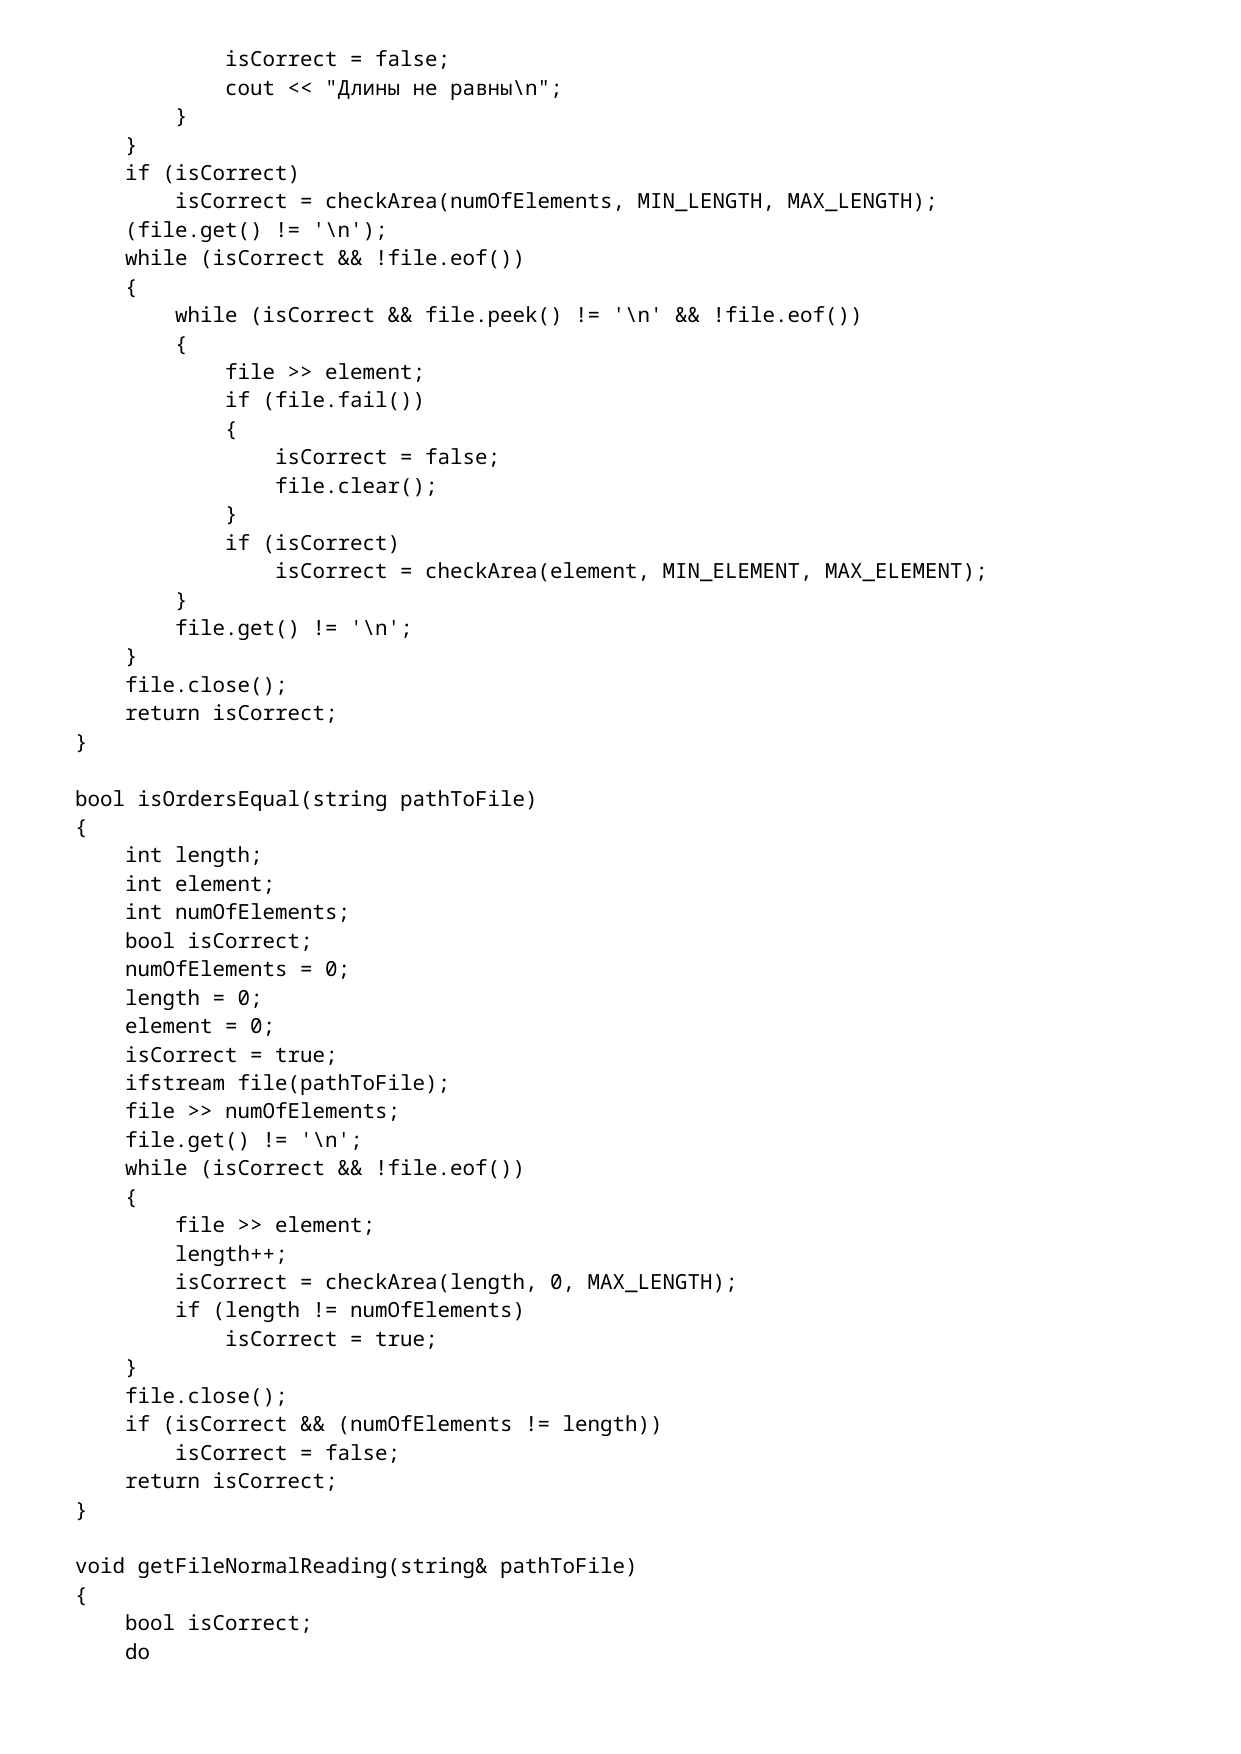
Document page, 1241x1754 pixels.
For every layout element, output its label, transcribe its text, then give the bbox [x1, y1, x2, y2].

text } [75, 1352, 1240, 1381]
text length = 0; [75, 983, 1240, 1011]
text return isCorrect; [75, 1466, 1240, 1495]
text while (isCorrect && !file.eof()) [75, 243, 1240, 272]
text { [75, 1580, 1240, 1608]
text ifstream file(pathToFile); [75, 1068, 1240, 1097]
text file.close(); [75, 1381, 1240, 1409]
text if (file.fail()) [75, 386, 1240, 414]
text int numOfElements; [75, 897, 1240, 926]
text { [75, 329, 1240, 357]
text file >> numOfElements; [75, 1097, 1240, 1125]
text isCorrect = checkArea(numOfElements, MIN_LENGTH, MAX_LENGTH); [75, 187, 1240, 215]
text } [75, 101, 1240, 130]
text file.get() != '\n'; [75, 613, 1240, 642]
text isCorrect = true; [75, 1324, 1240, 1352]
text int length; [75, 841, 1240, 869]
text isCorrect = false; [75, 1438, 1240, 1466]
text } [75, 130, 1240, 158]
text bool isCorrect; [75, 926, 1240, 954]
text if (isCorrect) [75, 158, 1240, 187]
text bool isOrdersEqual(string pathToFile) [75, 784, 1240, 812]
text if (isCorrect) [75, 528, 1240, 556]
text file.close(); [75, 670, 1240, 698]
text isCorrect = checkArea(length, 0, MAX_LENGTH); [75, 1267, 1240, 1296]
text { [75, 272, 1240, 300]
text file.clear(); [75, 471, 1240, 499]
text do [75, 1637, 1240, 1665]
text } [75, 727, 1240, 755]
text while (isCorrect && !file.eof()) [75, 1153, 1240, 1182]
text } [75, 499, 1240, 528]
text { [75, 1182, 1240, 1210]
text numOfElements = 0; [75, 954, 1240, 983]
text } [75, 1495, 1240, 1523]
text void getFileNormalReading(string& pathToFile) [75, 1552, 1240, 1580]
text length++; [75, 1239, 1240, 1267]
text isCorrect = false; [75, 44, 1240, 73]
text if (isCorrect && (numOfElements != length)) [75, 1409, 1240, 1438]
text file >> element; [75, 357, 1240, 386]
text isCorrect = checkArea(element, MIN_ELEMENT, MAX_ELEMENT); [75, 556, 1240, 585]
text isCorrect = false; [75, 442, 1240, 471]
text cout << "Длины не равны\n"; [75, 73, 1240, 101]
text file >> element; [75, 1210, 1240, 1239]
text } [75, 642, 1240, 670]
text bool isCorrect; [75, 1608, 1240, 1637]
text isCorrect = true; [75, 1040, 1240, 1068]
text if (length != numOfElements) [75, 1296, 1240, 1324]
text } [75, 585, 1240, 613]
text { [75, 414, 1240, 442]
text element = 0; [75, 1011, 1240, 1040]
text int element; [75, 869, 1240, 897]
text (file.get() != '\n'); [75, 215, 1240, 243]
text return isCorrect; [75, 698, 1240, 727]
text { [75, 812, 1240, 841]
text while (isCorrect && file.peek() != '\n' && !file.eof()) [75, 300, 1240, 329]
text file.get() != '\n'; [75, 1125, 1240, 1153]
